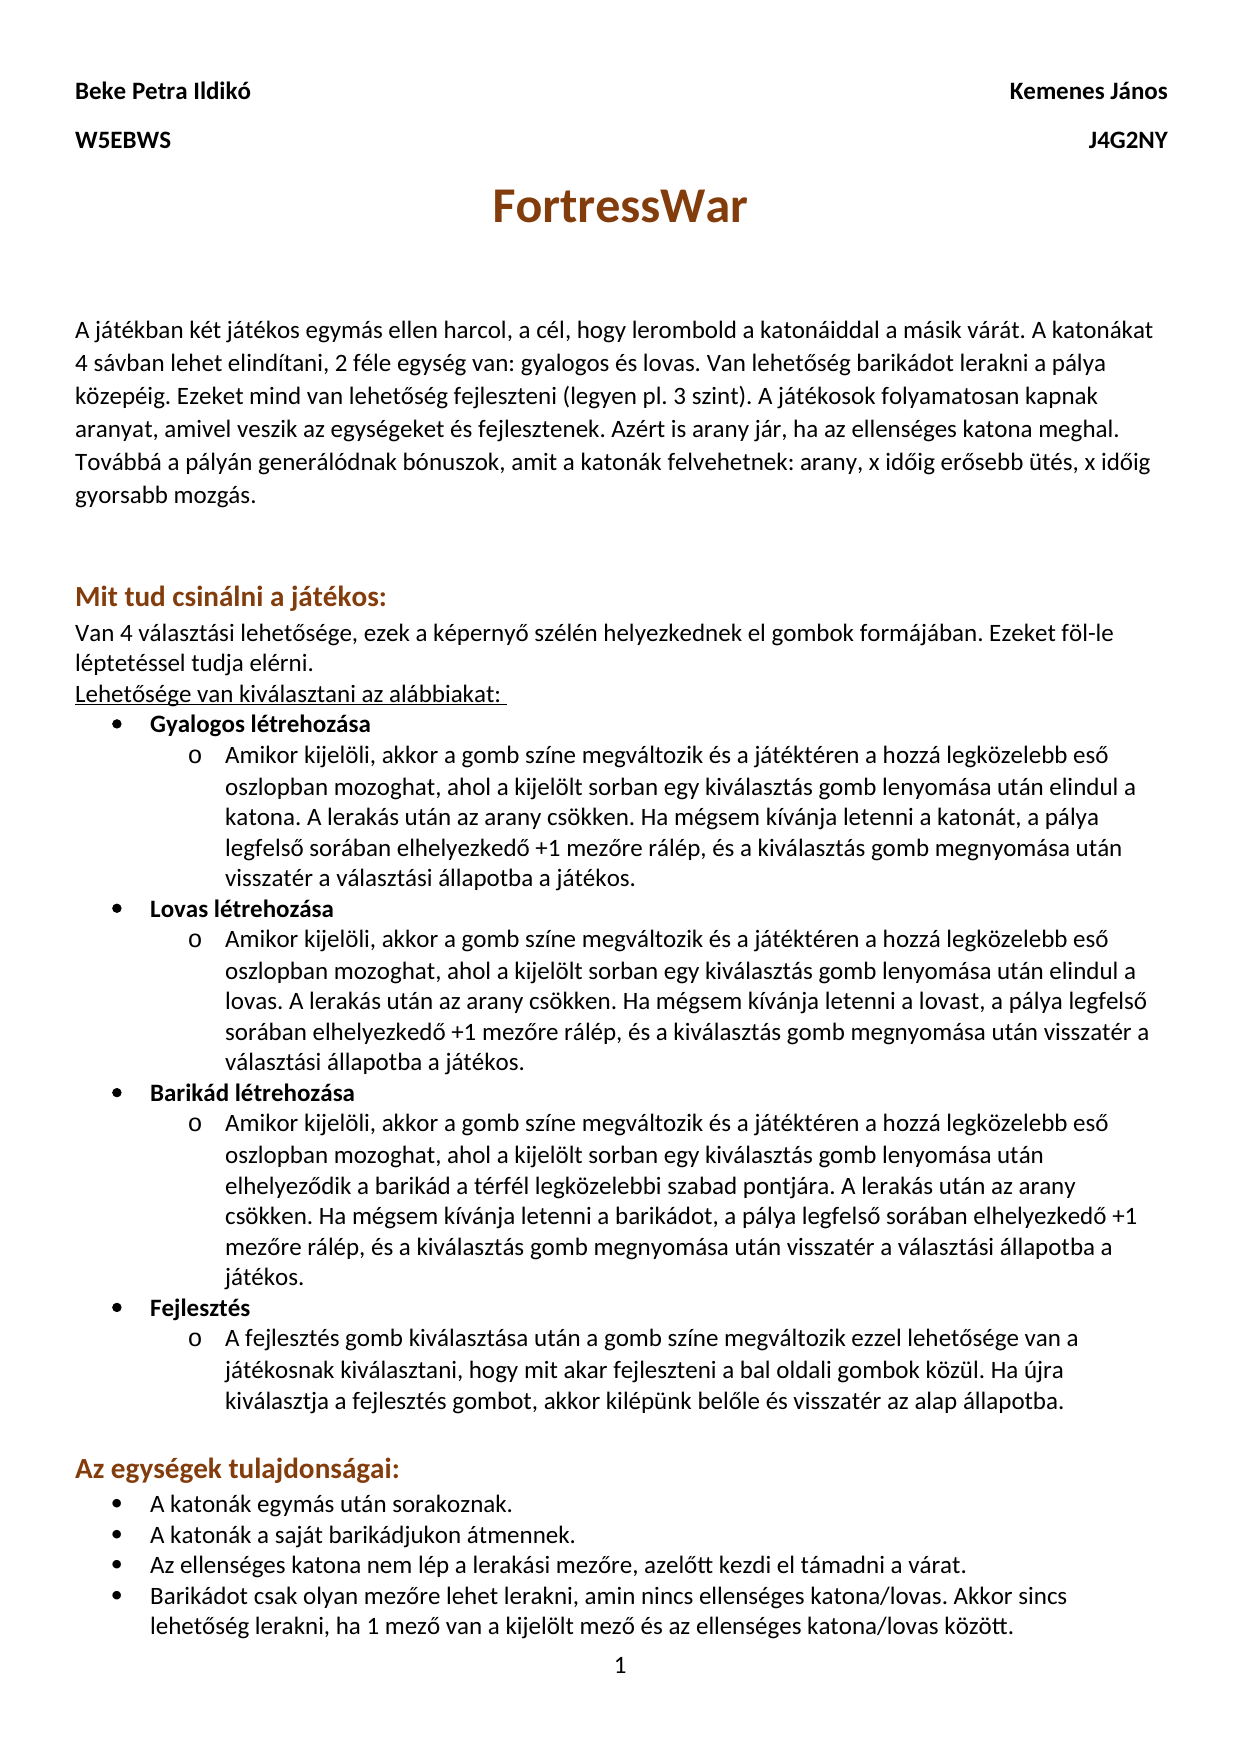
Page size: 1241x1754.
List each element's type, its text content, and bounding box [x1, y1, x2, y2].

list Barikád létrehozása [112, 1077, 1165, 1108]
list Barikádot csak olyan mezőre lehet lerakni, amin nincs ellenséges katona/lovas. Akkor sincs lehetőség lerakni, ha 1 mező van a kijelölt mező és az ellenséges katona/lovas között. [112, 1580, 1165, 1641]
list Lovas létrehozása [112, 893, 1165, 923]
list Amikor kijelöli, akkor a gomb színe megváltozik és a játéktéren a hozzá legközelebb eső oszlopban mozoghat, ahol a kijelölt sorban egy kiválasztás gomb lenyomása után elhelyeződik a barikád a térfél legközelebbi szabad pontjára. A lerakás után az arany csökken. Ha mégsem kívánja letenni a barikádot, a pálya legfelső sorában elhelyezkedő +1 mezőre rálép, és a kiválasztás gomb megnyomása után visszatér a választási állapotba a játékos. [187, 1108, 1165, 1292]
list A katonák a saját barikádjukon átmennek. [112, 1519, 1165, 1549]
text W5EBWS J4G2NY [75, 124, 1165, 155]
text Beke Petra Ildikó Kemenes János [75, 75, 1165, 106]
list A fejlesztés gomb kiválasztása után a gomb színe megváltozik ezzel lehetősége van a játékosnak kiválasztani, hogy mit akar fejleszteni a bal oldali gombok közül. Ha újra kiválasztja a fejlesztés gombot, akkor kilépünk belőle és visszatér az alap állapotba. [187, 1322, 1165, 1415]
list Fejlesztés [112, 1292, 1165, 1322]
list A katonák egymás után sorakoznak. [112, 1488, 1165, 1519]
subtitle Mit tud csinálni a játékos: [75, 578, 1165, 614]
text A játékban két játékos egymás ellen harcol, a cél, hogy lerombold a katonáiddal a másik várát. A katonákat 4 sávban lehet elindítani, 2 féle egység van: gyalogos és lovas. Van lehetőség barikádot lerakni a pálya közepéig. Ezeket mind van lehetőség fejleszteni (legyen pl. 3 szint). A játékosok folyamatosan kapnak aranyat, amivel veszik az egységeket és fejlesztenek. Azért is arany jár, ha az ellenséges katona meghal. Továbbá a pályán generálódnak bónuszok, amit a katonák felvehetnek: arany, x időig erősebb ütés, x időig gyorsabb mozgás. [75, 314, 1165, 510]
list Amikor kijelöli, akkor a gomb színe megváltozik és a játéktéren a hozzá legközelebb eső oszlopban mozoghat, ahol a kijelölt sorban egy kiválasztás gomb lenyomása után elindul a katona. A lerakás után az arany csökken. Ha mégsem kívánja letenni a katonát, a pálya legfelső sorában elhelyezkedő +1 mezőre rálép, és a kiválasztás gomb megnyomása után visszatér a választási állapotba a játékos. [187, 739, 1165, 893]
list Gyalogos létrehozása [112, 708, 1165, 739]
text Van 4 választási lehetősége, ezek a képernyő szélén helyezkednek el gombok formájában. Ezeket föl-le léptetéssel tudja elérni. [75, 617, 1165, 678]
subtitle Az egységek tulajdonságai: [75, 1450, 1165, 1486]
list Az ellenséges katona nem lép a lerakási mezőre, azelőtt kezdi el támadni a várat. [112, 1549, 1165, 1580]
list Amikor kijelöli, akkor a gomb színe megváltozik és a játéktéren a hozzá legközelebb eső oszlopban mozoghat, ahol a kijelölt sorban egy kiválasztás gomb lenyomása után elindul a lovas. A lerakás után az arany csökken. Ha mégsem kívánja letenni a lovast, a pálya legfelső sorában elhelyezkedő +1 mezőre rálép, és a kiválasztás gomb megnyomása után visszatér a választási állapotba a játékos. [187, 923, 1165, 1077]
text Lehetősége van kiválasztani az alábbiakat: [75, 678, 1165, 708]
subtitle FortressWar [75, 174, 1165, 235]
